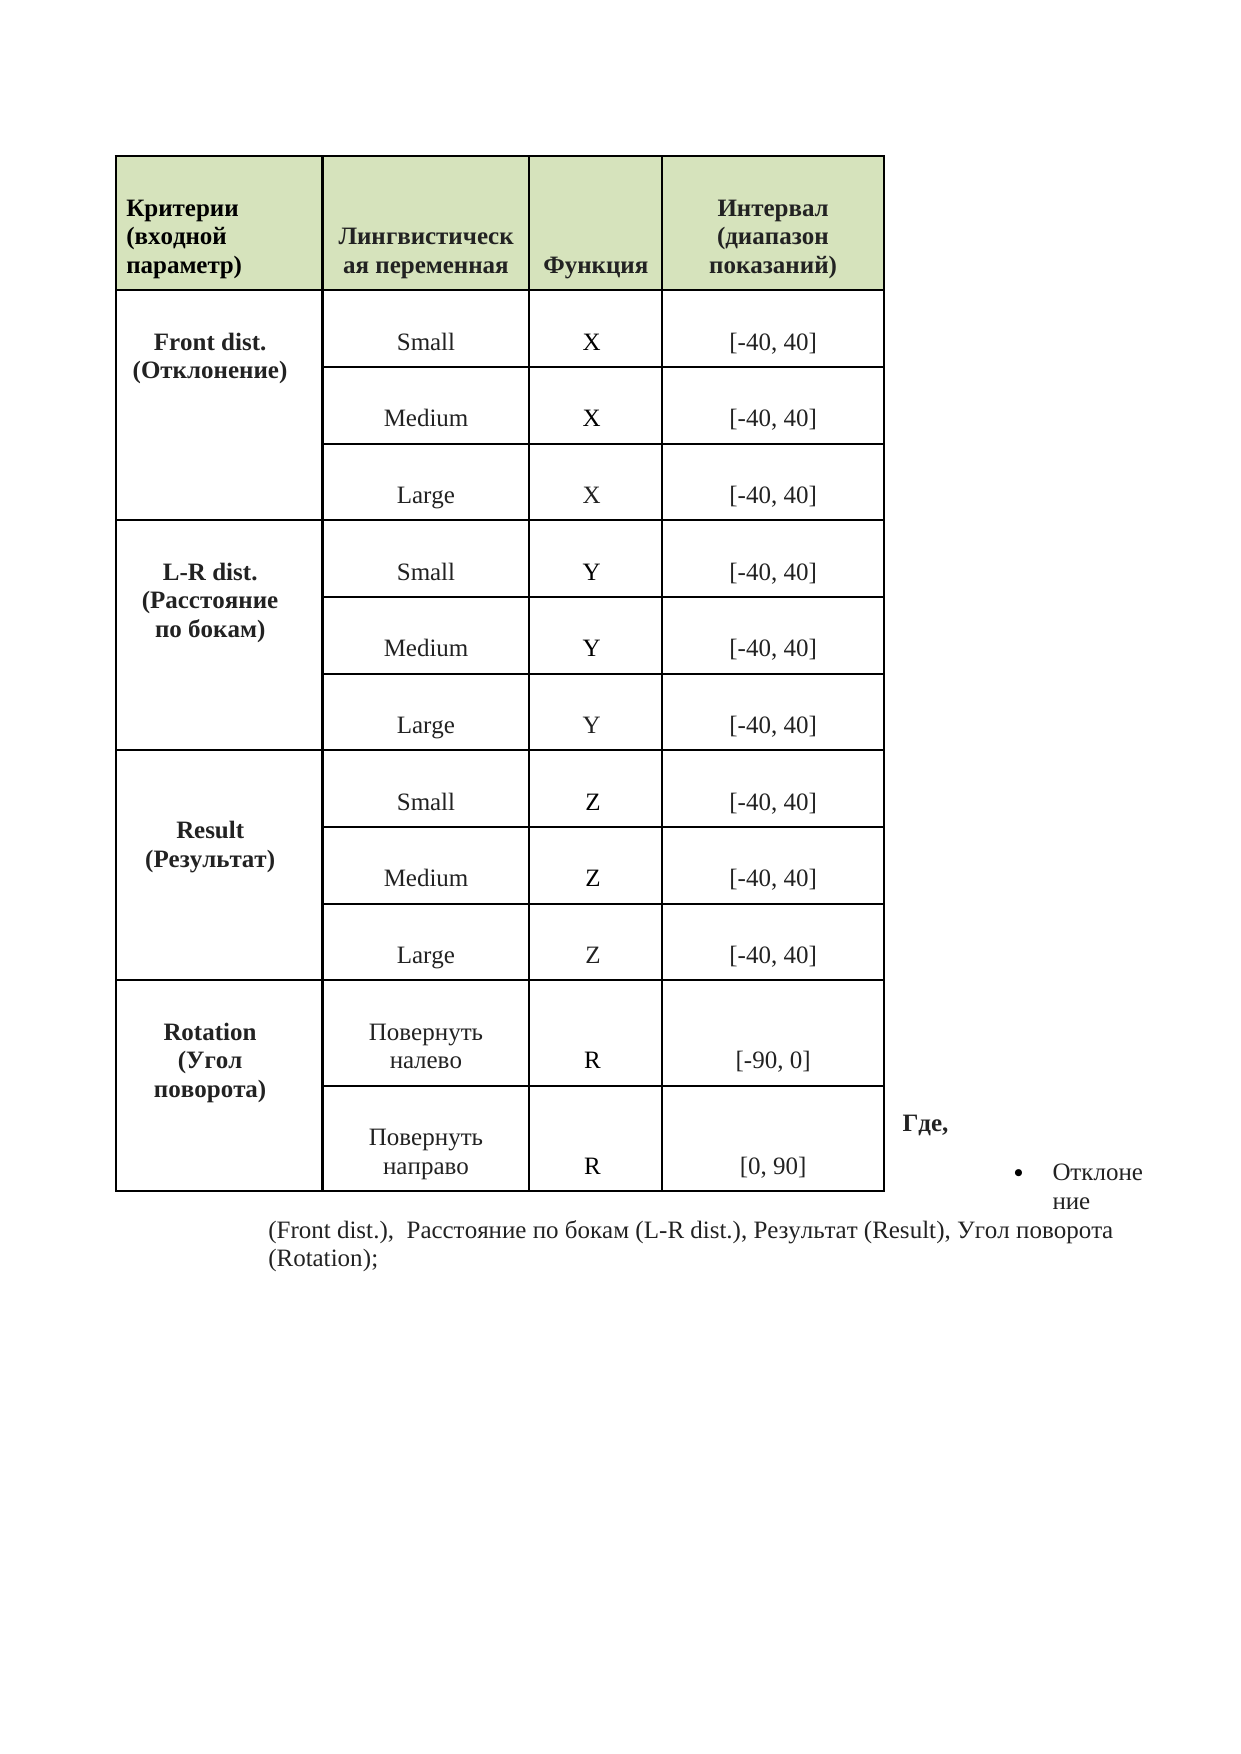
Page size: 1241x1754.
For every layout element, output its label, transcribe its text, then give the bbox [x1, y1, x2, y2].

table_header Функция [530, 157, 661, 289]
table_cell [-40, 40] [663, 598, 883, 673]
table_cell [-40, 40] [663, 828, 883, 903]
table_cell [-90, 0] [663, 981, 883, 1085]
table_cell R [530, 1087, 661, 1190]
table_cell L-R dist. (Расстояние по бокам) [117, 521, 321, 749]
table_cell [-40, 40] [663, 905, 883, 979]
table_cell Small [324, 291, 528, 366]
table_cell X [530, 291, 661, 366]
table_header Критерии (входной параметр) [117, 157, 321, 289]
table_cell X [530, 368, 661, 443]
table_cell Y [530, 598, 661, 673]
table_cell Z [530, 751, 661, 826]
table_cell Rotation (Угол поворота) [117, 981, 321, 1190]
table_cell X [530, 445, 661, 519]
table_cell [-40, 40] [663, 751, 883, 826]
table_cell Small [324, 521, 528, 596]
table_cell Z [530, 905, 661, 979]
table_header Интервал (диапазон показаний) [663, 157, 883, 289]
table_cell Large [324, 675, 528, 749]
table_cell R [530, 981, 661, 1085]
table_cell [-40, 40] [663, 291, 883, 366]
table_cell [-40, 40] [663, 521, 883, 596]
table_cell Large [324, 905, 528, 979]
table_cell Y [530, 675, 661, 749]
table_cell Front dist. (Отклонение) [117, 291, 321, 519]
table_cell Z [530, 828, 661, 903]
table_cell [-40, 40] [663, 675, 883, 749]
table_cell Y [530, 521, 661, 596]
table_cell Medium [324, 828, 528, 903]
text Где, [885, 1108, 1152, 1136]
table_cell Small [324, 751, 528, 826]
table_cell Result (Результат) [117, 751, 321, 979]
table_cell [-40, 40] [663, 445, 883, 519]
table_cell Повернуть налево [324, 981, 528, 1085]
table_cell [-40, 40] [663, 368, 883, 443]
table_cell Medium [324, 368, 528, 443]
table_cell Large [324, 445, 528, 519]
table_cell Повернуть направо [324, 1087, 528, 1190]
table_cell [0, 90] [663, 1087, 883, 1190]
list Отклонение (Front dist.), Расстояние по бокам (L-R dist.), Результат (Result), Угол поворота (Rotation); [231, 1157, 1152, 1272]
table_cell Medium [324, 598, 528, 673]
table_header Лингвистическая переменная [324, 157, 528, 289]
